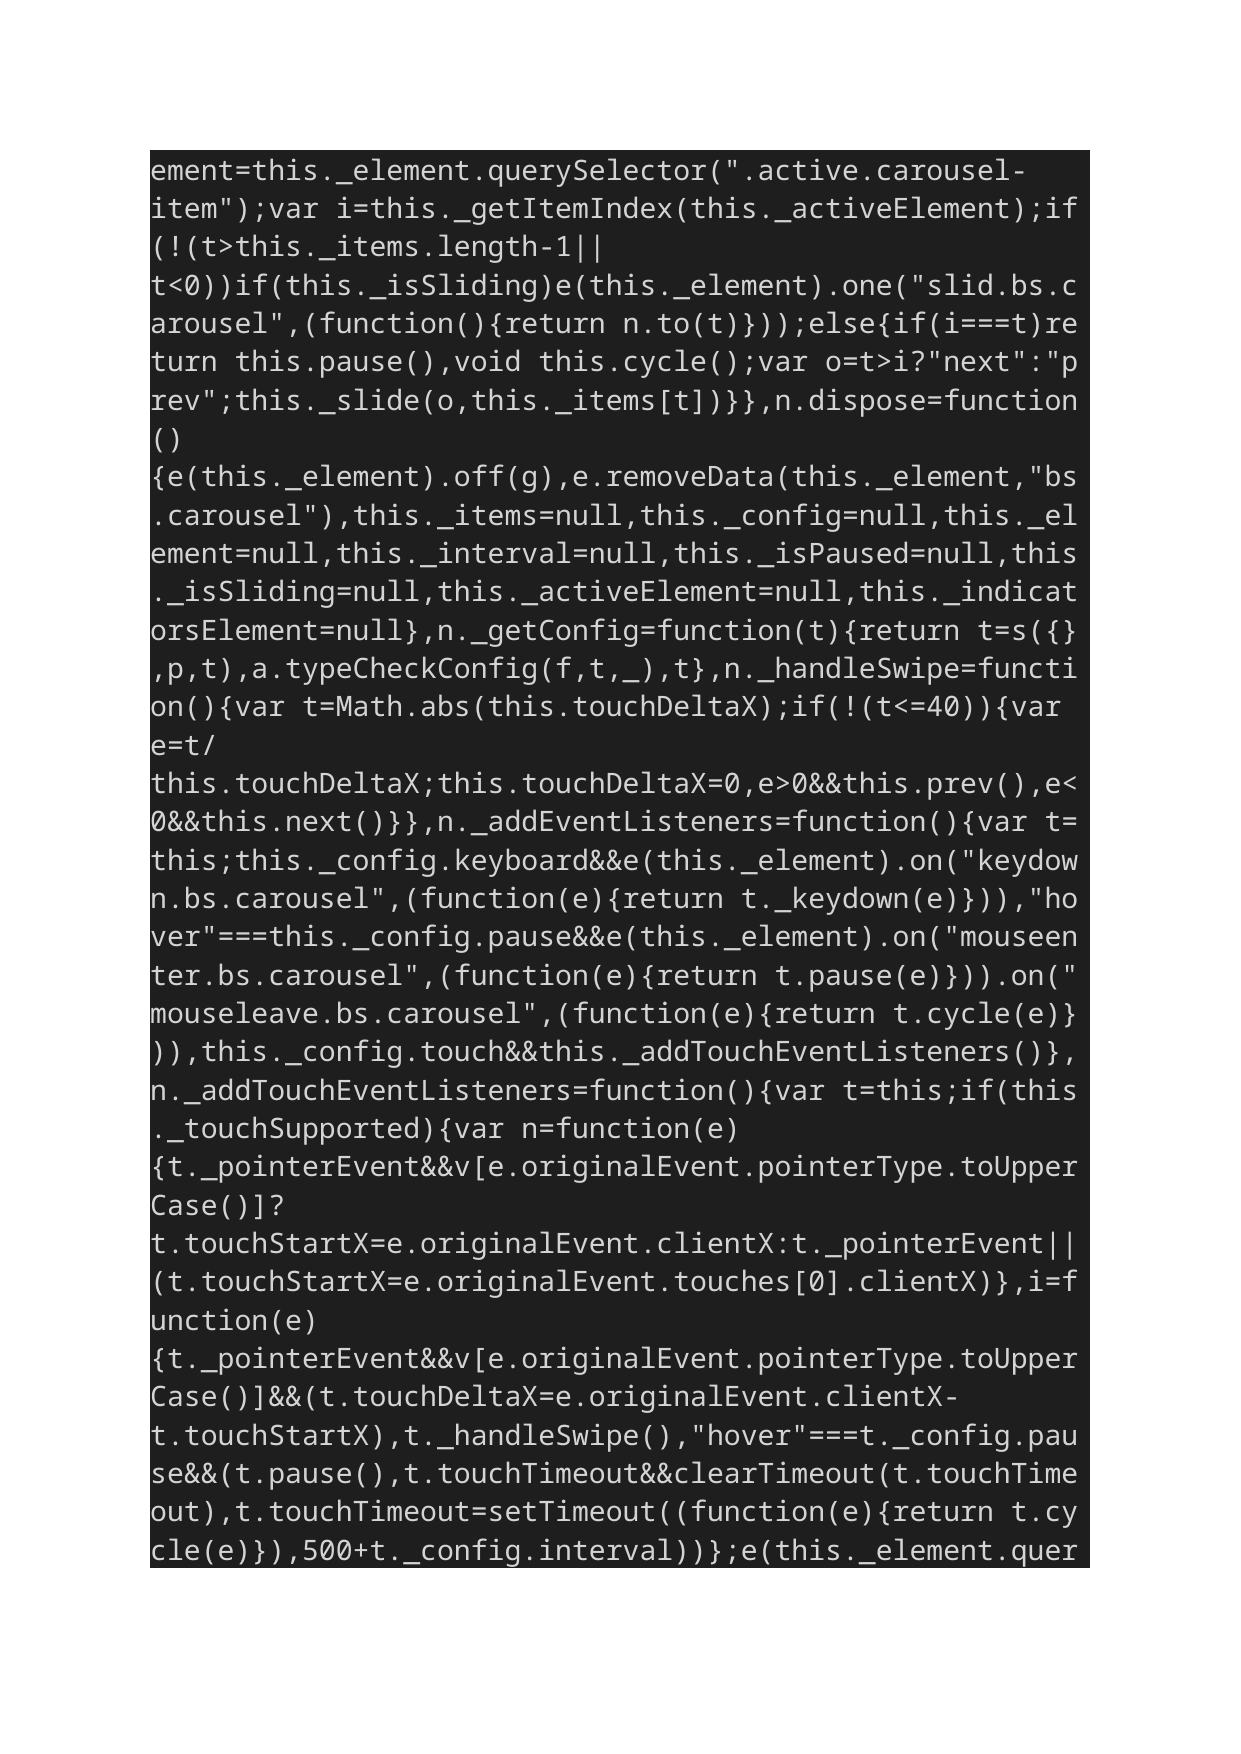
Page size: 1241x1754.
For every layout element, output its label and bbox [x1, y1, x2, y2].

text [150, 150, 1090, 1568]
